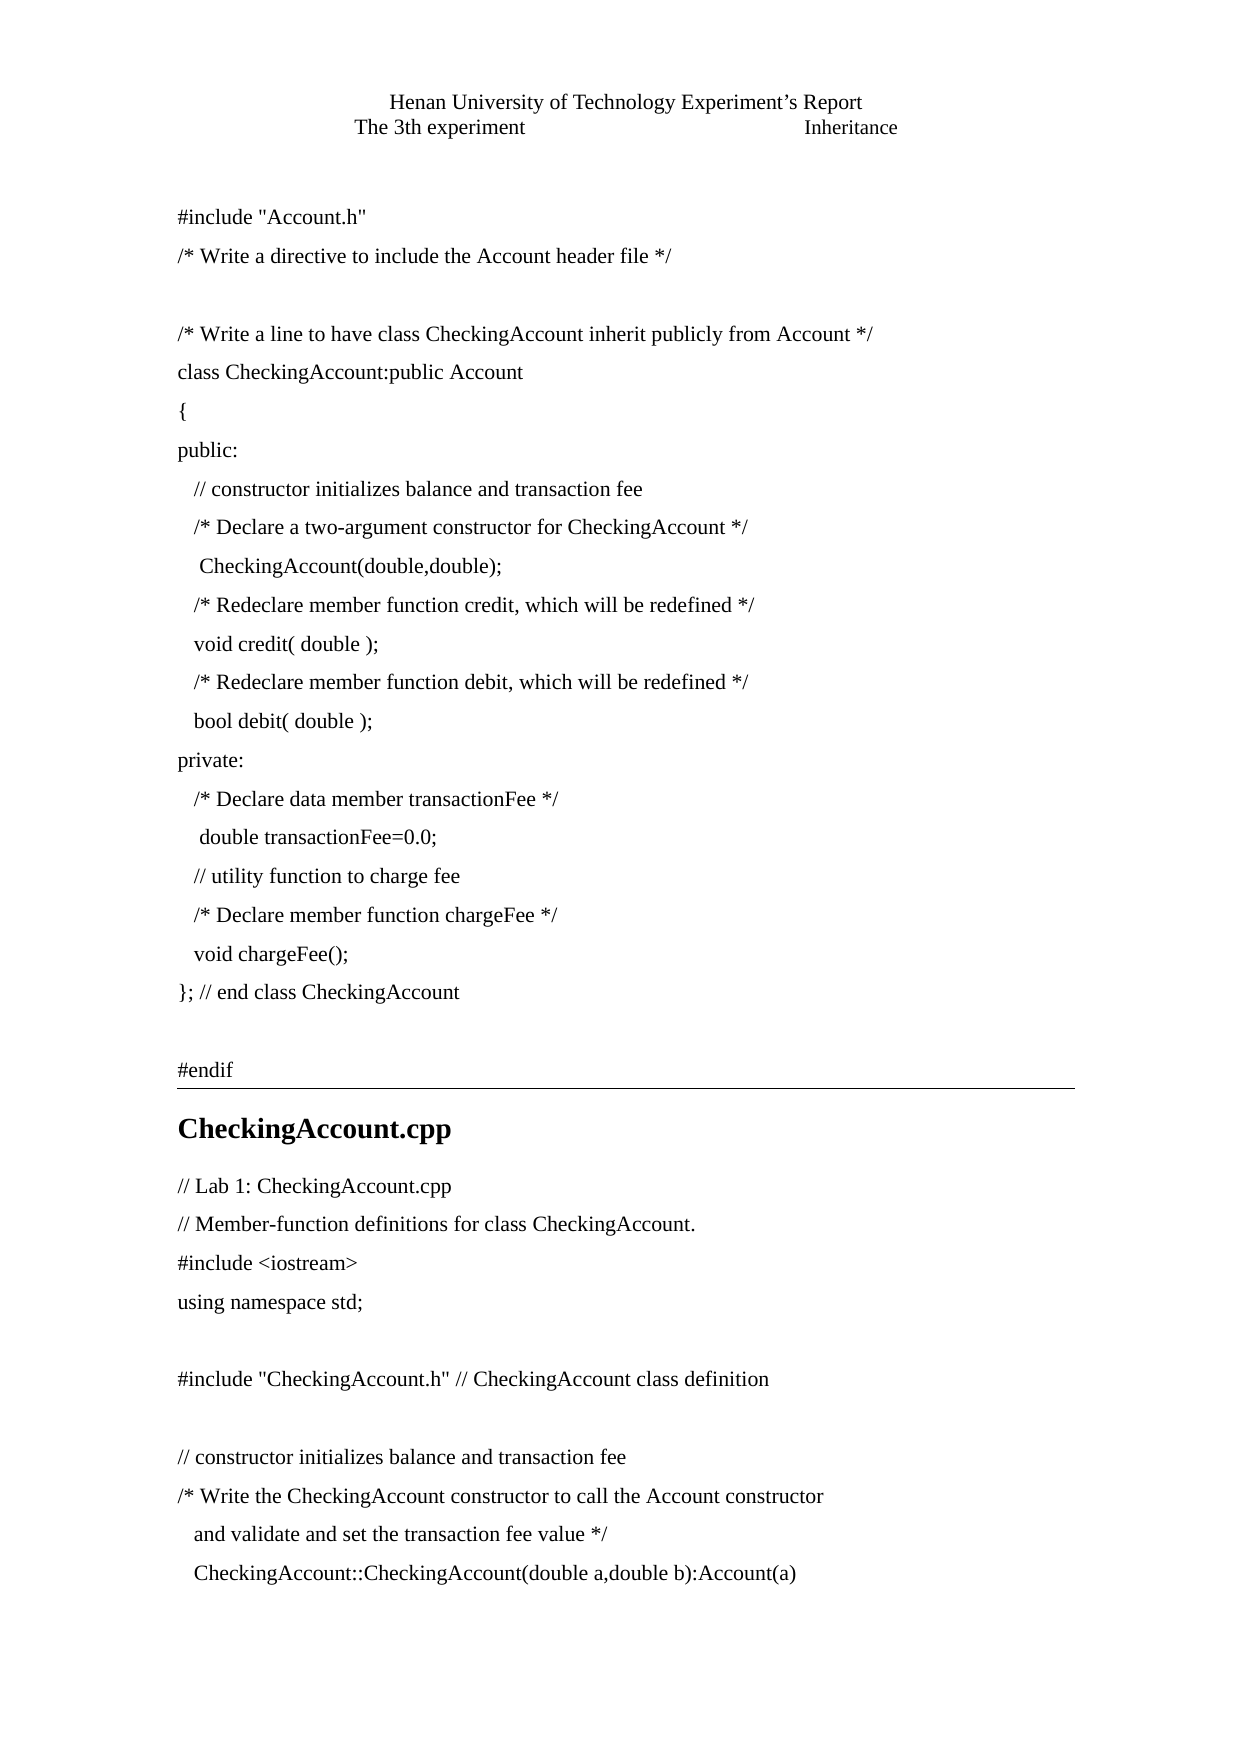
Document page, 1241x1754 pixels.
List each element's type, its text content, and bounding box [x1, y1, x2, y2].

text // Lab 1: CheckingAccount.cpp [177, 1169, 1075, 1201]
text /* Write a directive to include the Account header file */ [177, 239, 1075, 272]
text void chargeFee(); [177, 937, 1075, 969]
text /* Redeclare member function debit, which will be redefined */ [177, 666, 1075, 698]
text #include <iostream> [177, 1246, 1075, 1279]
text class CheckingAccount:public Account [177, 356, 1075, 388]
text bool debit( double ); [177, 704, 1075, 737]
text CheckingAccount::CheckingAccount(double a,double b):Account(a) [177, 1556, 1075, 1589]
text { [177, 394, 1075, 427]
text // constructor initializes balance and transaction fee [177, 1440, 1075, 1473]
text private: [177, 743, 1075, 776]
text /* Write the CheckingAccount constructor to call the Account constructor [177, 1479, 1075, 1511]
text // utility function to charge fee [177, 859, 1075, 892]
text #include "CheckingAccount.h" // CheckingAccount class definition [177, 1363, 1075, 1395]
text CheckingAccount.cpp [177, 1096, 1075, 1161]
text /* Declare a two-argument constructor for CheckingAccount */ [177, 511, 1075, 543]
text and validate and set the transaction fee value */ [177, 1518, 1075, 1550]
text /* Declare data member transactionFee */ [177, 782, 1075, 814]
text /* Redeclare member function credit, which will be redefined */ [177, 588, 1075, 621]
text }; // end class CheckingAccount [177, 976, 1075, 1008]
text /* Declare member function chargeFee */ [177, 898, 1075, 931]
text double transactionFee=0.0; [177, 821, 1075, 853]
text using namespace std; [177, 1285, 1075, 1318]
text CheckingAccount(double,double); [177, 549, 1075, 582]
text // Member-function definitions for class CheckingAccount. [177, 1208, 1075, 1240]
text #endif [177, 1053, 1075, 1088]
text // constructor initializes balance and transaction fee [177, 472, 1075, 504]
text void credit( double ); [177, 627, 1075, 659]
text /* Write a line to have class CheckingAccount inherit publicly from Account */ [177, 317, 1075, 349]
text public: [177, 433, 1075, 466]
text #include "Account.h" [177, 201, 1075, 233]
